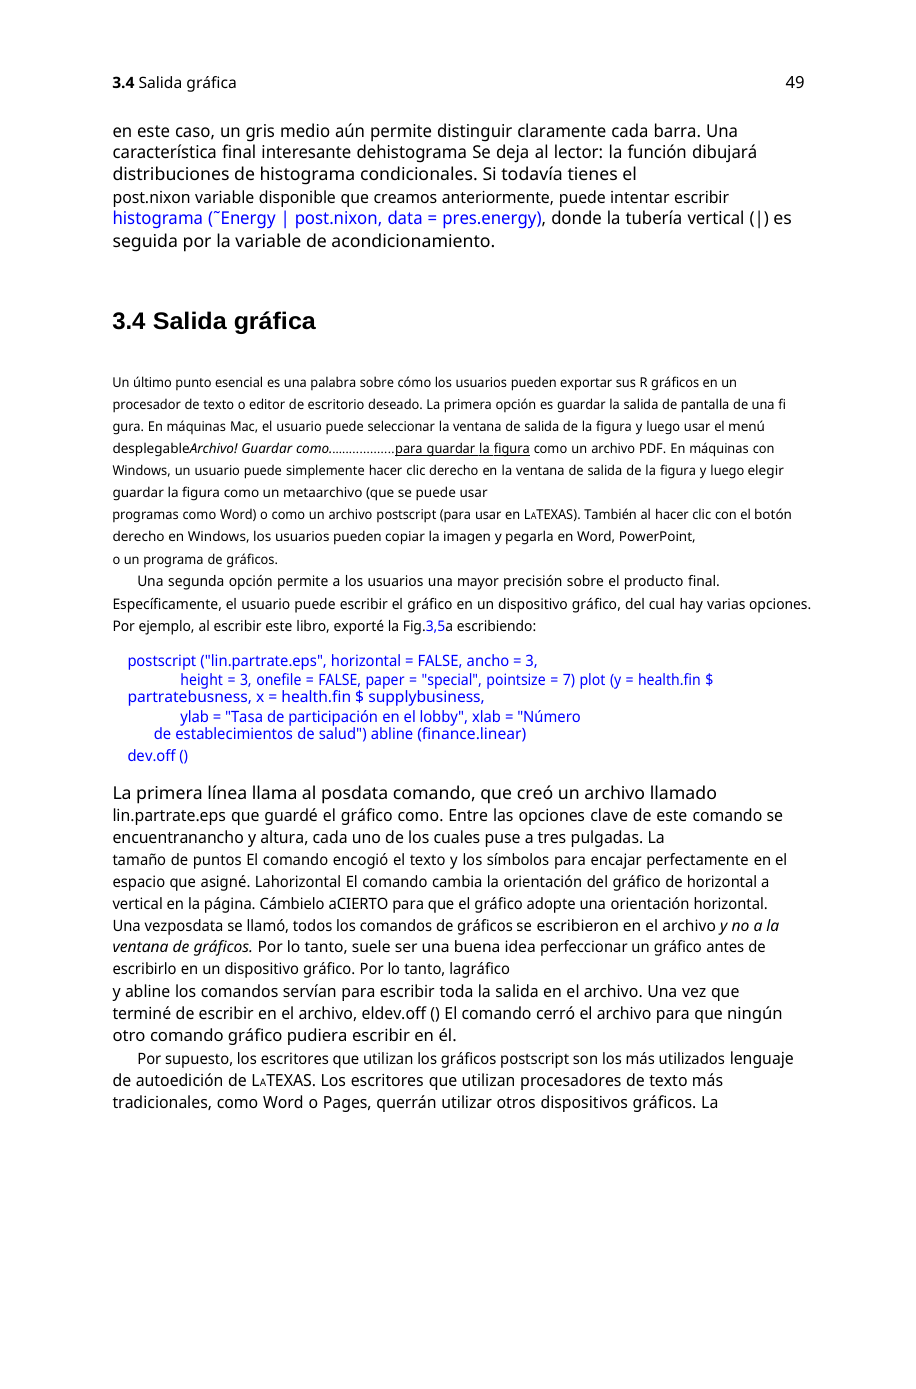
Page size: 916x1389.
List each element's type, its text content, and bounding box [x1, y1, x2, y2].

text height = 3, onefile = FALSE, paper = "special", pointsize = 7) plot (y = health.fin $ partratebusness, x = health.fin $ supplybusiness, [127, 671, 759, 707]
text Específicamente, el usuario puede escribir el gráfico en un dispositivo gráfico, del cual hay varias opciones. Por ejemplo, al escribir este libro, exporté la Fig.3,5a escribiendo: [112, 593, 818, 636]
text Por supuesto, los escritores que utilizan los gráficos postscript son los más utilizados lenguaje de autoedición de LATEXAS. Los escritores que utilizan procesadores de texto más tradicionales, como Word o Pages, querrán utilizar otros dispositivos gráficos. La [112, 1047, 803, 1113]
text programas como Word) o como un archivo postscript (para usar en LATEXAS). También al hacer clic con el botón derecho en Windows, los usuarios pueden copiar la imagen y pegarla en Word, PowerPoint, [112, 505, 803, 546]
subtitle en este caso, un gris medio aún permite distinguir claramente cada barra. Una característica final interesante dehistograma Se deja al lector: la función dibujará distribuciones de histograma condicionales. Si todavía tienes el [112, 120, 818, 186]
text Windows, un usuario puede simplemente hacer clic derecho en la ventana de salida de la figura y luego elegir guardar la figura como un metaarchivo (que se puede usar [112, 461, 803, 502]
text Un último punto esencial es una palabra sobre cómo los usuarios pueden exportar sus R gráficos en un procesador de texto o editor de escritorio deseado. La primera opción es guardar la salida de pantalla de una ﬁ gura. En máquinas Mac, el usuario puede seleccionar la ventana de salida de la figura y luego usar el menú desplegableArchivo! Guardar como. para guardar la figura como un archivo PDF. En máquinas con [112, 373, 792, 457]
text postscript ("lin.partrate.eps", horizontal = FALSE, ancho = 3, [127, 648, 818, 671]
list Salida gráfica 49 [112, 71, 818, 93]
text dev.off () [127, 744, 818, 766]
text tamaño de puntos El comando encogió el texto y los símbolos para encajar perfectamente en el espacio que asigné. Lahorizontal El comando cambia la orientación del gráfico de horizontal a vertical en la página. Cámbielo aCIERTO para que el gráfico adopte una orientación horizontal. Una vezposdata se llamó, todos los comandos de gráficos se escribieron en el archivo y no a la ventana de gráficos. Por lo tanto, suele ser una buena idea perfeccionar un gráfico antes de escribirlo en un dispositivo gráfico. Por lo tanto, lagráfico [112, 849, 797, 979]
text y abline los comandos servían para escribir toda la salida en el archivo. Una vez que terminé de escribir en el archivo, eldev.off () El comando cerró el archivo para que ningún otro comando gráfico pudiera escribir en él. [112, 980, 793, 1047]
subtitle Salida gráfica [112, 307, 818, 334]
text La primera línea llama al posdata comando, que creó un archivo llamado lin.partrate.eps que guardé el gráfico como. Entre las opciones clave de este comando se encuentranancho y altura, cada uno de los cuales puse a tres pulgadas. La [112, 781, 793, 848]
text ylab = "Tasa de participación en el lobby", xlab = "Número de establecimientos de salud") abline (finance.linear) [154, 708, 590, 744]
text Una segunda opción permite a los usuarios una mayor precisión sobre el producto final. [137, 571, 818, 591]
text post.nixon variable disponible que creamos anteriormente, puede intentar escribir histograma (˜Energy | post.nixon, data = pres.energy), donde la tubería vertical (|) es seguida por la variable de acondicionamiento. [112, 187, 803, 252]
text o un programa de gráficos. [112, 549, 818, 568]
